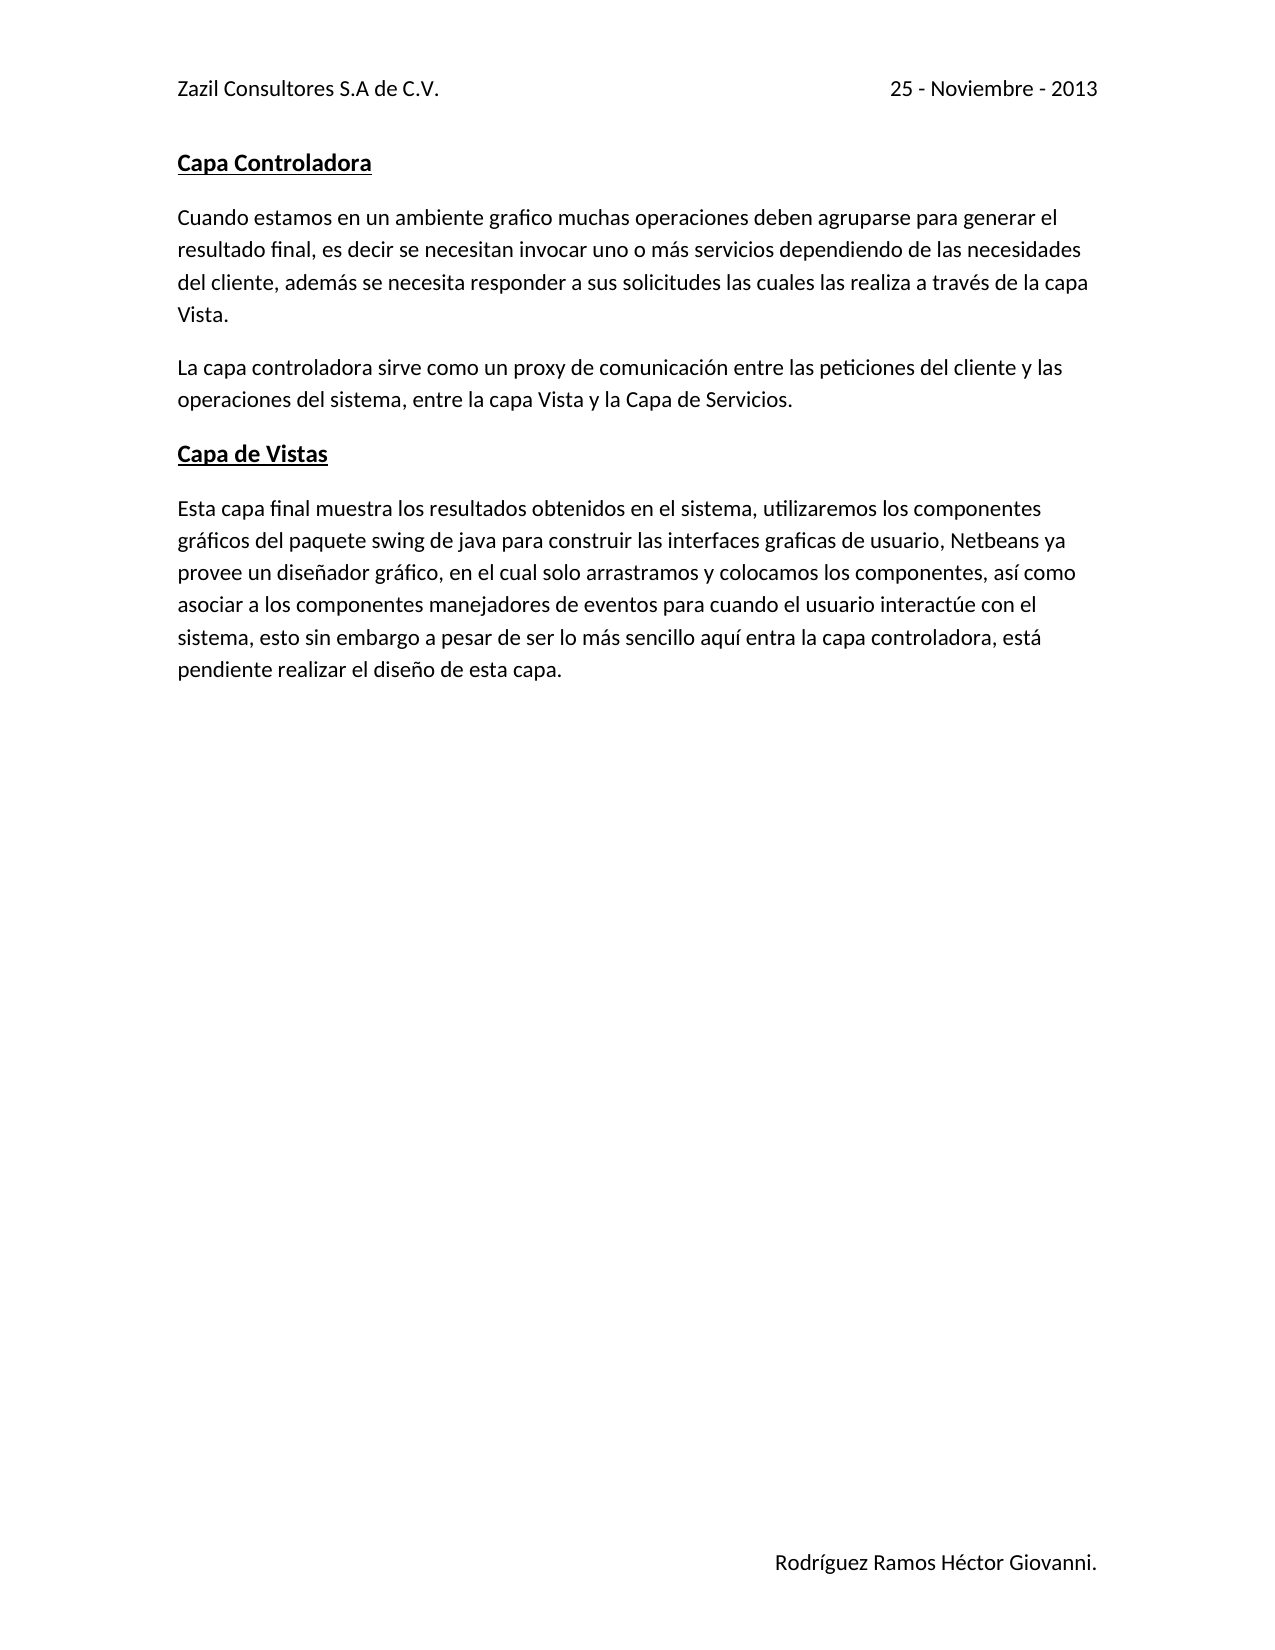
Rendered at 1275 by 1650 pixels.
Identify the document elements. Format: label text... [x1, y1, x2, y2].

text La capa controladora sirve como un proxy de comunicación entre las peticiones del cliente y las operaciones del sistema, entre la capa Vista y la Capa de Servicios. [177, 353, 1098, 413]
text Cuando estamos en un ambiente grafico muchas operaciones deben agruparse para generar el resultado final, es decir se necesitan invocar uno o más servicios dependiendo de las necesidades del cliente, además se necesita responder a sus solicitudes las cuales las realiza a través de la capa Vista. [177, 203, 1098, 328]
text Capa Controladora [177, 148, 1098, 178]
text Esta capa final muestra los resultados obtenidos en el sistema, utilizaremos los componentes gráficos del paquete swing de java para construir las interfaces graficas de usuario, Netbeans ya provee un diseñador gráfico, en el cual solo arrastramos y colocamos los componentes, así como asociar a los componentes manejadores de eventos para cuando el usuario interactúe con el sistema, esto sin embargo a pesar de ser lo más sencillo aquí entra la capa controladora, está pendiente realizar el diseño de esta capa. [177, 494, 1098, 683]
text Capa de Vistas [177, 438, 1098, 469]
